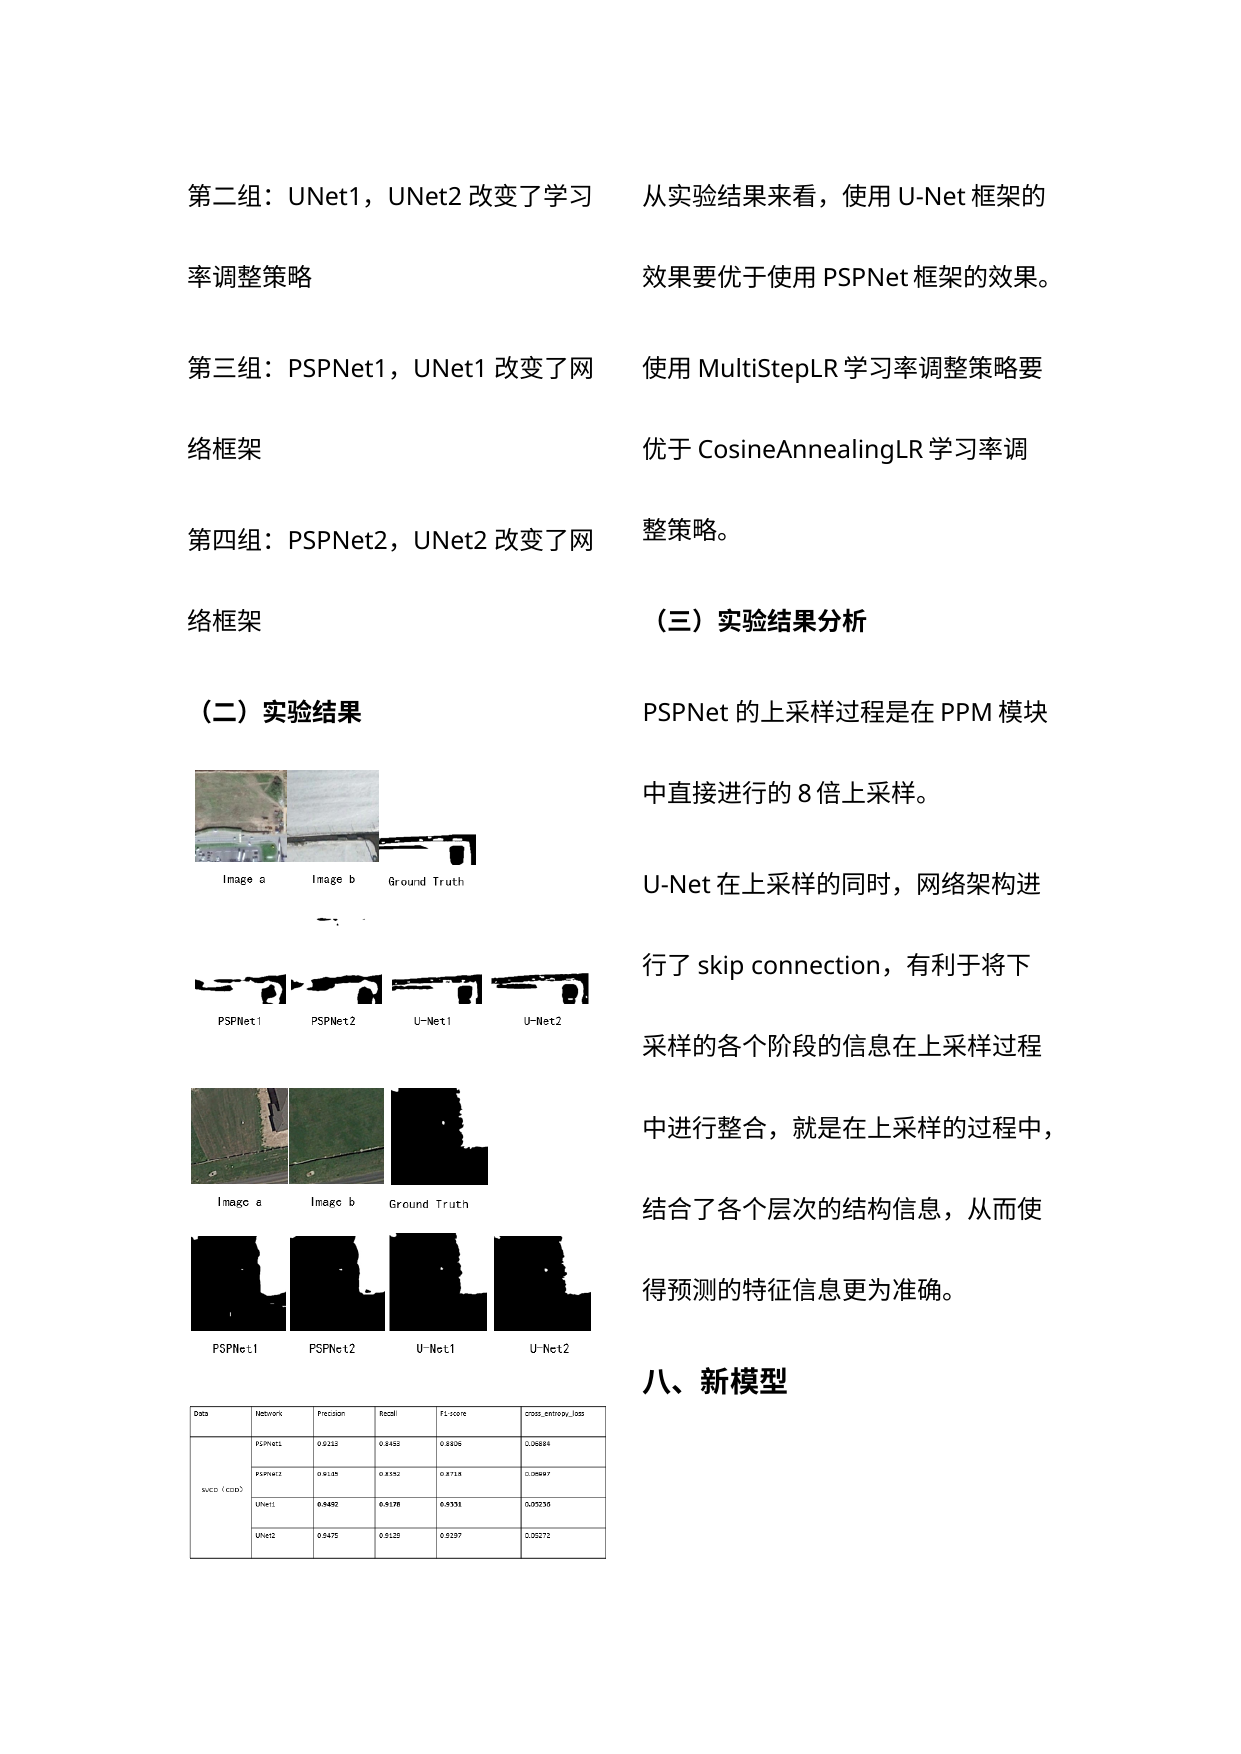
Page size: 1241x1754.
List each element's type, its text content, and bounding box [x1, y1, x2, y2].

picture [187, 1085, 598, 1360]
text （二）实验结果 [187, 678, 598, 743]
text 第四组：PSPNet2，UNet2 改变了网络框架 [187, 506, 598, 652]
picture [187, 768, 598, 1038]
text （三）实验结果分析 [642, 587, 1053, 652]
text 第二组：UNet1，UNet2 改变了学习率调整策略 [187, 162, 598, 308]
text 使用MultiStepLR学习率调整策略要优于CosineAnnealingLR学习率调整策略。 [642, 334, 1053, 561]
text 第三组：PSPNet1，UNet1 改变了网络框架 [187, 334, 598, 480]
picture [187, 1401, 609, 1560]
text U-Net在上采样的同时，网络架构进行了skip connection，有利于将下采样的各个阶段的信息在上采样过程中进行整合，就是在上采样的过程中，结合了各个层次的结构信息，从而使得预测的特征信息更为准确。 [642, 850, 1053, 1321]
text PSPNet 的上采样过程是在PPM模块中直接进行的8倍上采样。 [642, 678, 1053, 824]
text 八、新模型 [642, 1347, 1053, 1412]
text 从实验结果来看，使用U-Net框架的效果要优于使用PSPNet框架的效果。 [642, 162, 1053, 308]
